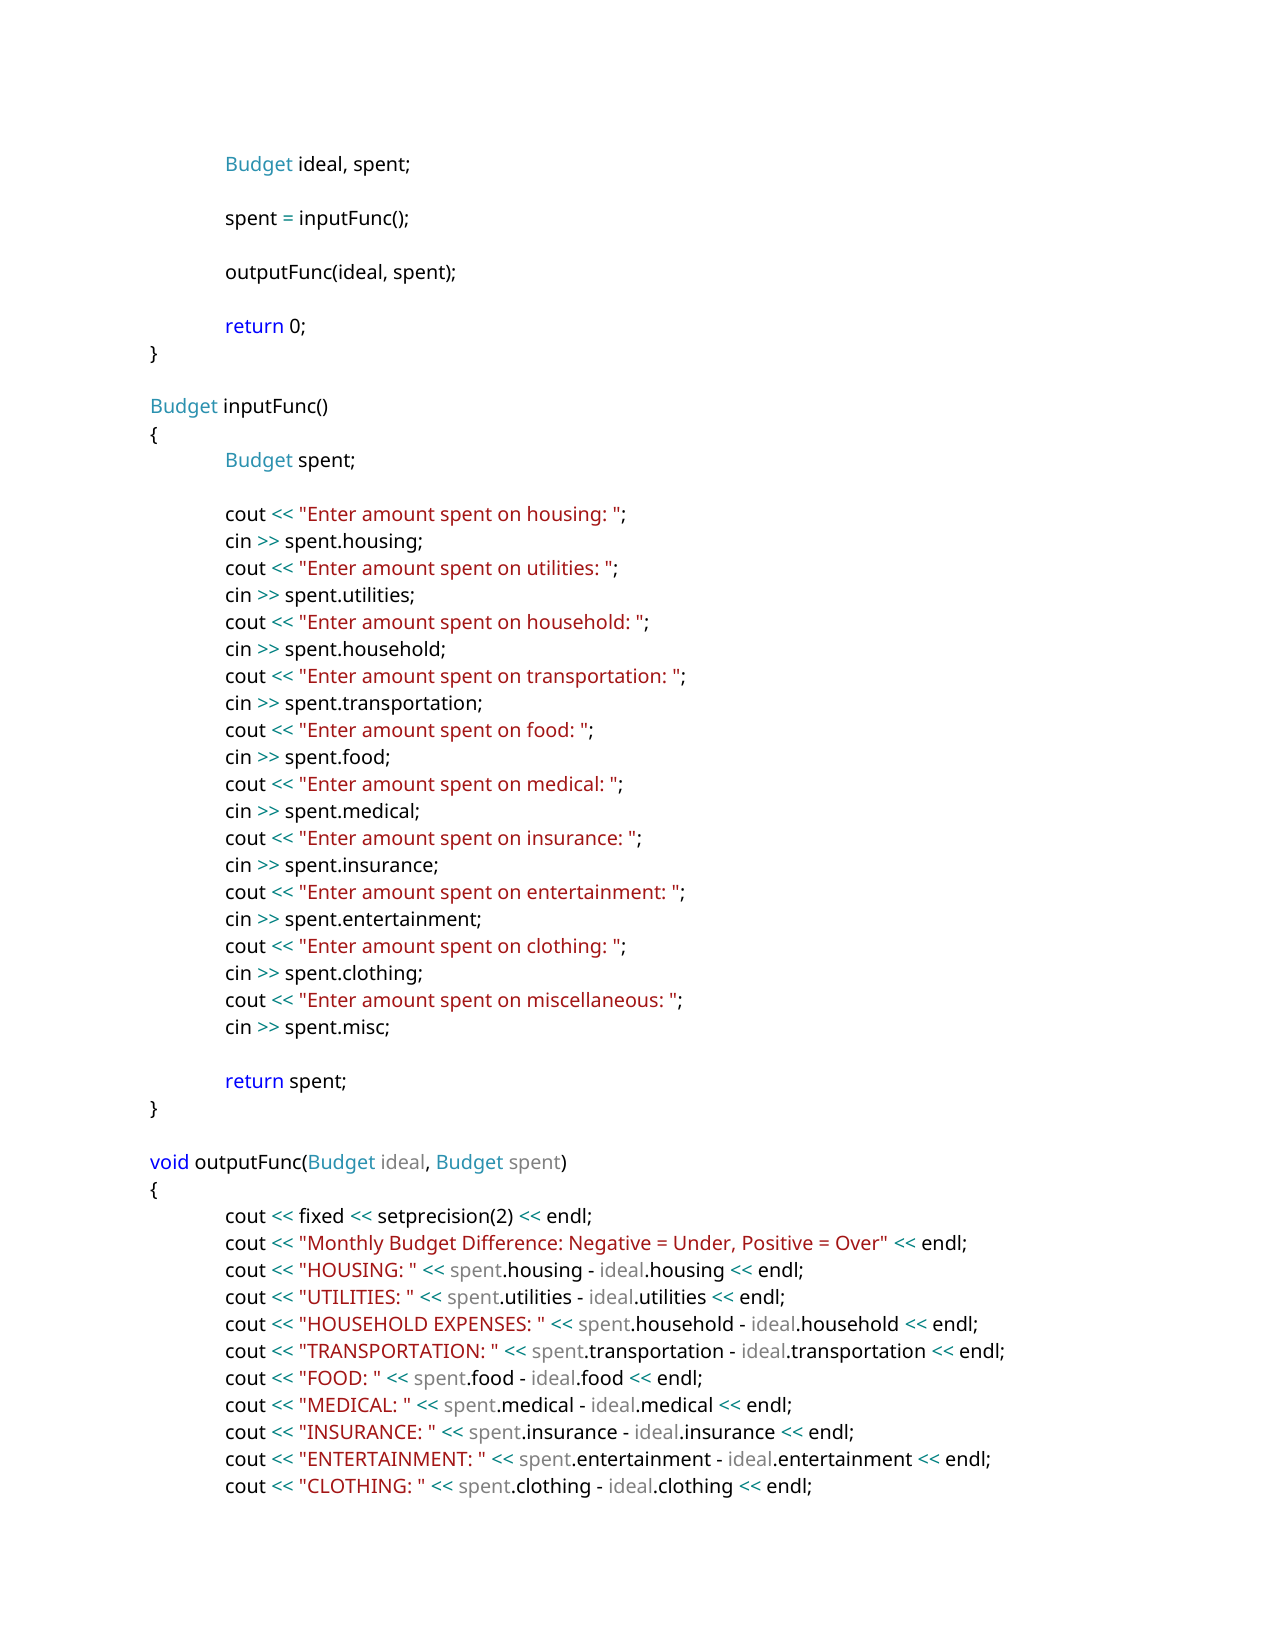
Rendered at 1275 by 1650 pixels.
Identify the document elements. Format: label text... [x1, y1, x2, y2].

text cin >> spent.misc; [150, 1013, 1125, 1040]
text cout << "INSURANCE: " << spent.insurance - ideal.insurance << endl; [150, 1418, 1125, 1445]
text cout << "Enter amount spent on food: "; [150, 717, 1125, 743]
text cout << "Enter amount spent on clothing: "; [150, 932, 1125, 959]
text cout << "Enter amount spent on miscellaneous: "; [150, 986, 1125, 1013]
text Budget inputFunc() [150, 393, 1125, 420]
text { [150, 1175, 1125, 1202]
text cin >> spent.household; [150, 636, 1125, 663]
text cout << "TRANSPORTATION: " << spent.transportation - ideal.transportation << endl; [150, 1337, 1125, 1364]
text cin >> spent.transportation; [150, 689, 1125, 717]
text cout << "ENTERTAINMENT: " << spent.entertainment - ideal.entertainment << endl; [150, 1445, 1125, 1472]
text cout << "Monthly Budget Difference: Negative = Under, Positive = Over" << endl; [150, 1229, 1125, 1256]
text cout << fixed << setprecision(2) << endl; [150, 1202, 1125, 1229]
text cout << "Enter amount spent on entertainment: "; [150, 878, 1125, 905]
text spent = inputFunc(); [150, 204, 1125, 231]
text cout << "FOOD: " << spent.food - ideal.food << endl; [150, 1364, 1125, 1391]
text cin >> spent.housing; [150, 528, 1125, 555]
text } [150, 1094, 1125, 1121]
text cout << "Enter amount spent on insurance: "; [150, 824, 1125, 851]
text Budget ideal, spent; [150, 150, 1125, 177]
text outputFunc(ideal, spent); [150, 258, 1125, 285]
text cin >> spent.food; [150, 743, 1125, 771]
text cout << "CLOTHING: " << spent.clothing - ideal.clothing << endl; [150, 1472, 1125, 1499]
text cin >> spent.medical; [150, 797, 1125, 824]
text cin >> spent.entertainment; [150, 905, 1125, 932]
text { [150, 420, 1125, 447]
text cin >> spent.clothing; [150, 959, 1125, 986]
text cout << "Enter amount spent on transportation: "; [150, 663, 1125, 689]
text cout << "MEDICAL: " << spent.medical - ideal.medical << endl; [150, 1391, 1125, 1418]
text cin >> spent.insurance; [150, 851, 1125, 878]
text return spent; [150, 1067, 1125, 1094]
text } [150, 339, 1125, 366]
text cout << "HOUSING: " << spent.housing - ideal.housing << endl; [150, 1256, 1125, 1283]
text void outputFunc(Budget ideal, Budget spent) [150, 1148, 1125, 1175]
text cout << "HOUSEHOLD EXPENSES: " << spent.household - ideal.household << endl; [150, 1310, 1125, 1337]
text cout << "Enter amount spent on utilities: "; [150, 555, 1125, 582]
text Budget spent; [150, 447, 1125, 474]
text cin >> spent.utilities; [150, 582, 1125, 609]
text cout << "Enter amount spent on housing: "; [150, 501, 1125, 528]
text cout << "UTILITIES: " << spent.utilities - ideal.utilities << endl; [150, 1283, 1125, 1310]
text cout << "Enter amount spent on household: "; [150, 609, 1125, 636]
text return 0; [150, 312, 1125, 339]
text cout << "Enter amount spent on medical: "; [150, 771, 1125, 797]
